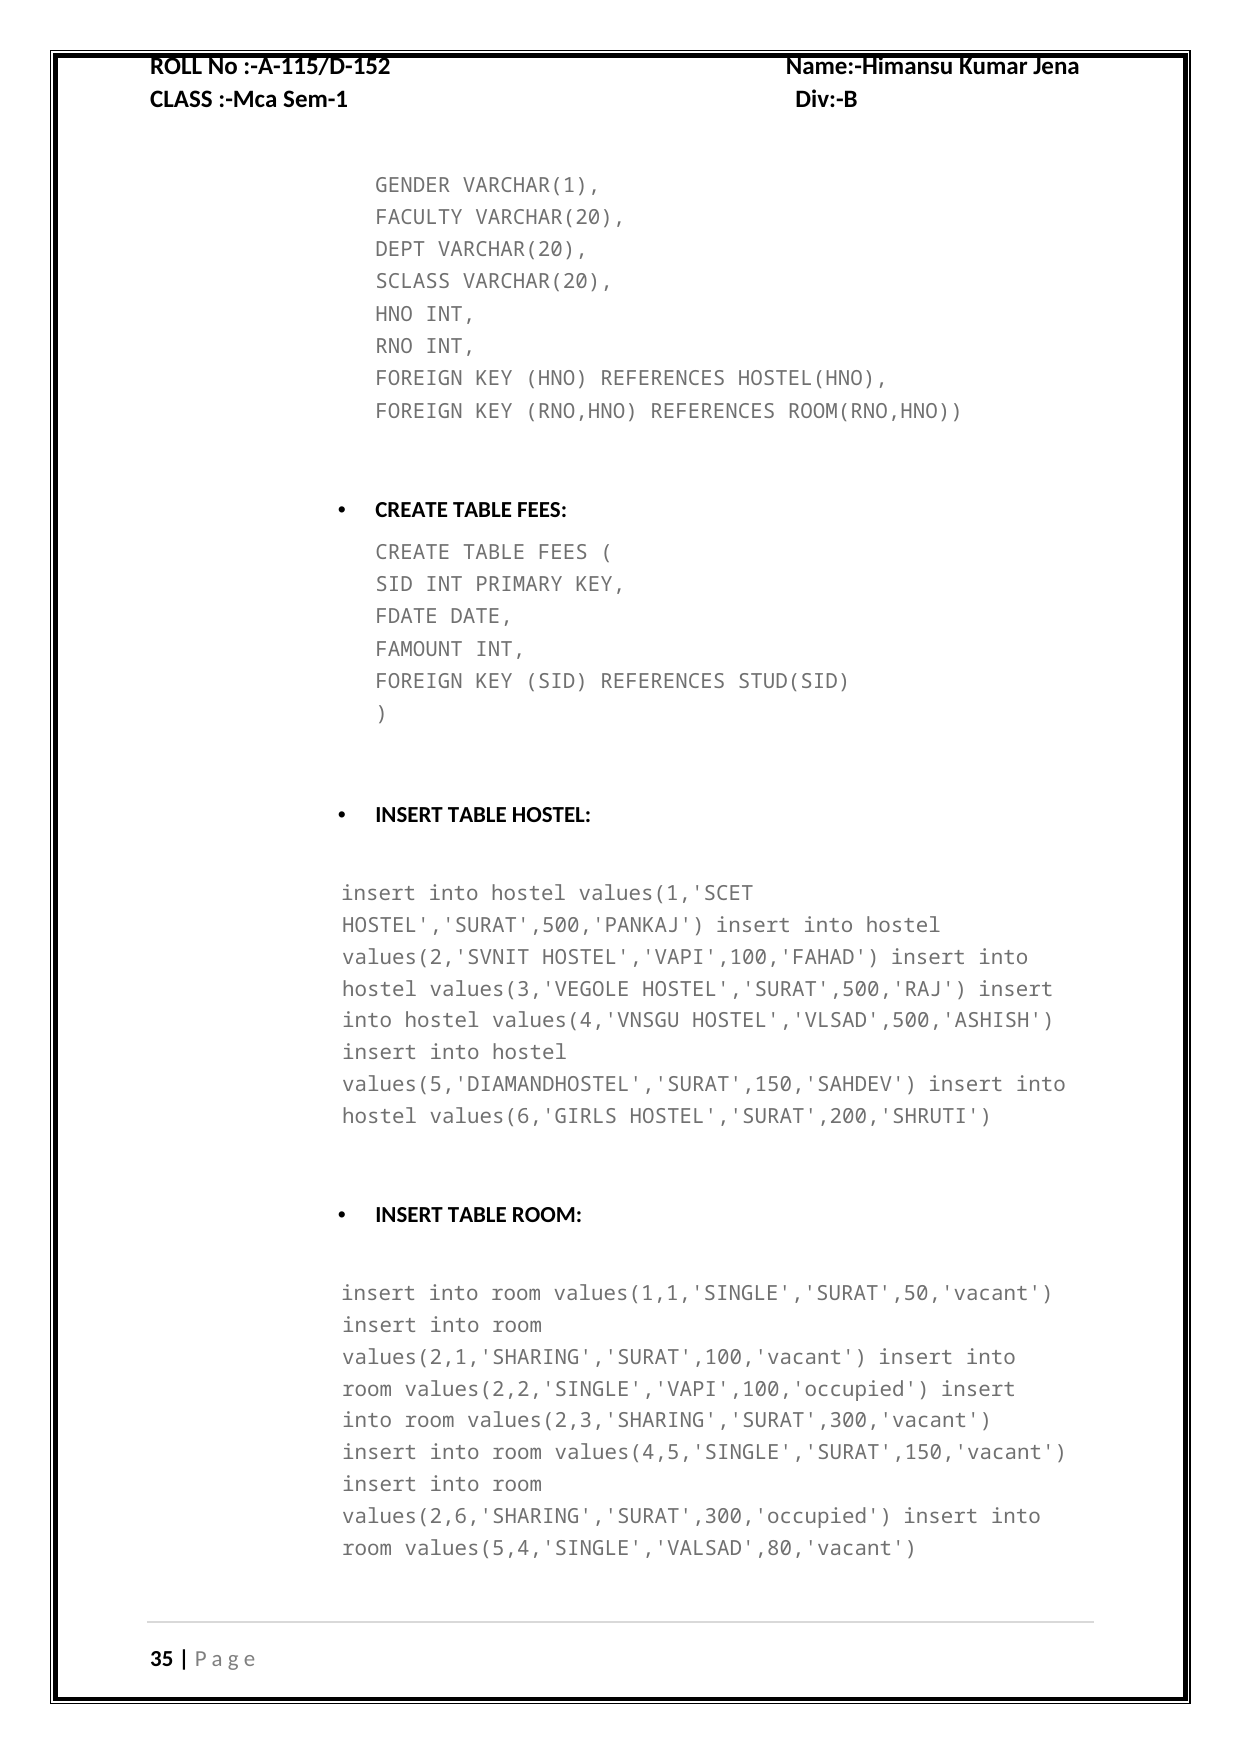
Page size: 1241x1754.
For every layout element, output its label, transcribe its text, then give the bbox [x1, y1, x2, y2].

text RNO INT, [375, 331, 1081, 360]
text insert into hostel values(1,'SCET HOSTEL','SURAT',500,'PANKAJ') insert into hostel values(2,'SVNIT HOSTEL','VAPI',100,'FAHAD') insert into hostel values(3,'VEGOLE HOSTEL','SURAT',500,'RAJ') insert into hostel values(4,'VNSGU HOSTEL','VLSAD',500,'ASHISH') insert into hostel values(5,'DIAMANDHOSTEL','SURAT',150,'SAHDEV') insert into hostel values(6,'GIRLS HOSTEL','SURAT',200,'SHRUTI') [341, 878, 1081, 1129]
list CREATE TABLE FEES: [338, 496, 1086, 524]
text FOREIGN KEY (HNO) REFERENCES HOSTEL(HNO), [375, 363, 1081, 392]
text FDATE DATE, [375, 601, 1081, 630]
text SID INT PRIMARY KEY, [375, 569, 1081, 598]
text FOREIGN KEY (SID) REFERENCES STUD(SID) [375, 666, 1081, 694]
text ) [375, 698, 1081, 727]
list INSERT TABLE HOSTEL: [338, 801, 1086, 828]
text FOREIGN KEY (RNO,HNO) REFERENCES ROOM(RNO,HNO)) [375, 396, 1081, 424]
text SCLASS VARCHAR(20), [375, 267, 1081, 295]
text insert into room values(1,1,'SINGLE','SURAT',50,'vacant') insert into room values(2,1,'SHARING','SURAT',100,'vacant') insert into room values(2,2,'SINGLE','VAPI',100,'occupied') insert into room values(2,3,'SHARING','SURAT',300,'vacant') insert into room values(4,5,'SINGLE','SURAT',150,'vacant') insert into room values(2,6,'SHARING','SURAT',300,'occupied') insert into room values(5,4,'SINGLE','VALSAD',80,'vacant') [341, 1278, 1073, 1561]
text GENDER VARCHAR(1), [375, 170, 1081, 198]
list INSERT TABLE ROOM: [338, 1201, 1086, 1229]
text HNO INT, [375, 299, 1081, 327]
text CREATE TABLE FEES ( [375, 537, 1081, 565]
text FACULTY VARCHAR(20), [375, 202, 1081, 231]
text FAMOUNT INT, [375, 634, 1081, 662]
text DEPT VARCHAR(20), [375, 234, 1081, 263]
